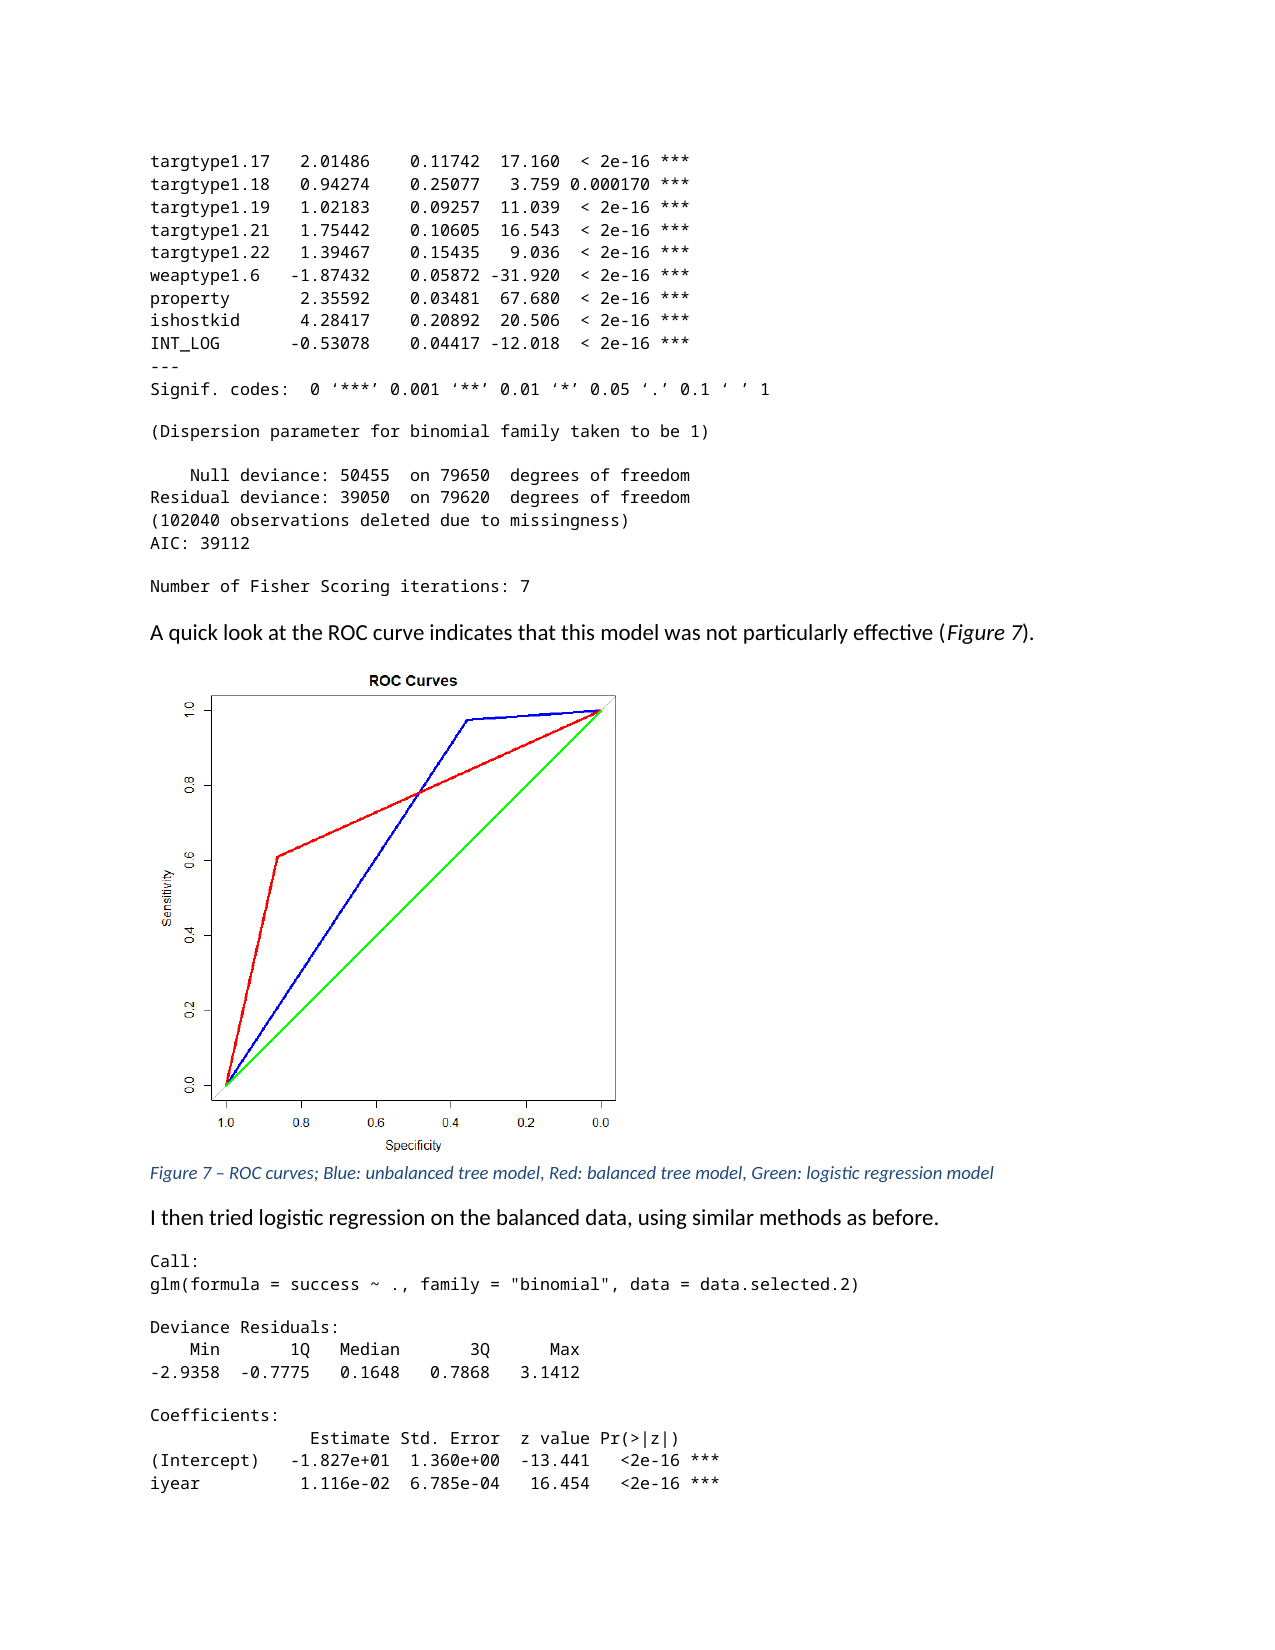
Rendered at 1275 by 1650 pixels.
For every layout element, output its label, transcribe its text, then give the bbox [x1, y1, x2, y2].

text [150, 150, 1125, 597]
text A quick look at the ROC curve indicates that this model was not particularly effective (Figure 7). [150, 618, 1125, 646]
text I then tried logistic regression on the balanced data, using similar methods as before. [150, 1203, 1125, 1231]
picture [150, 664, 647, 1161]
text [150, 1249, 1125, 1494]
